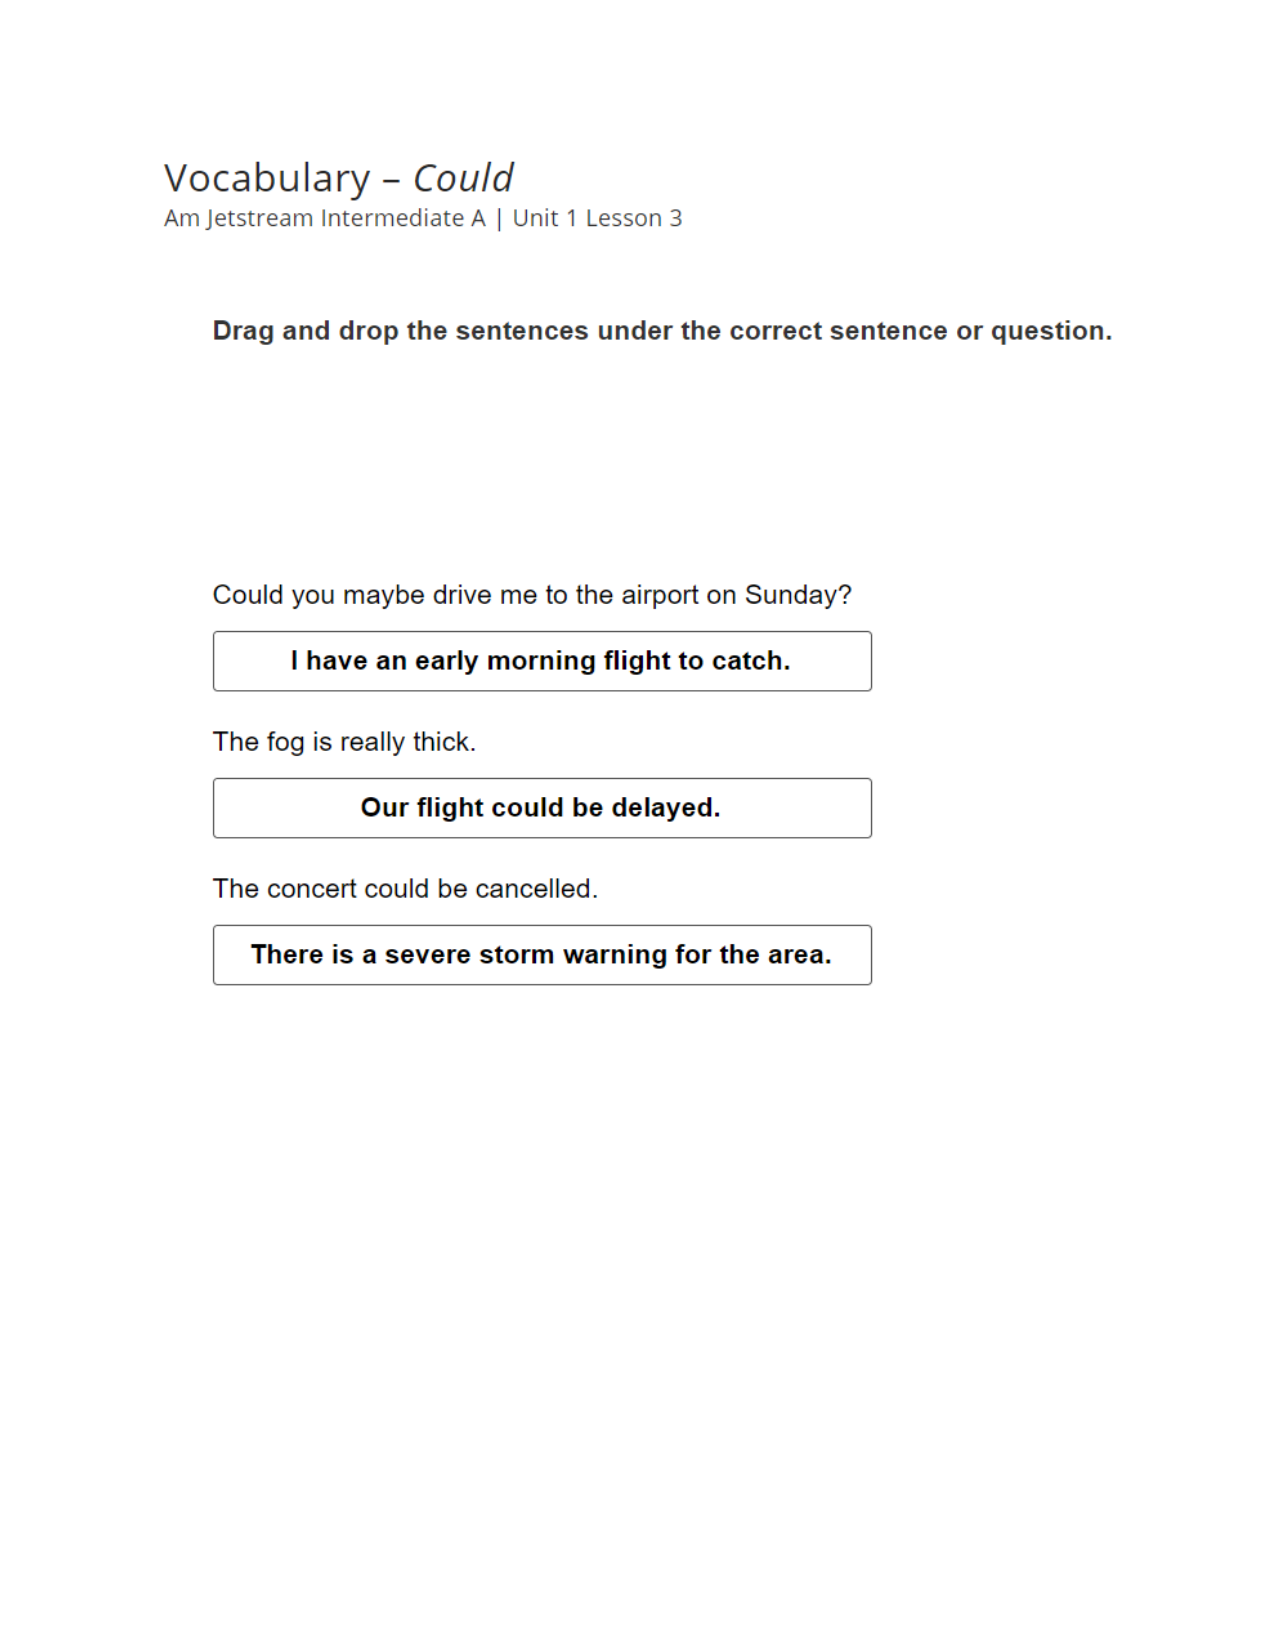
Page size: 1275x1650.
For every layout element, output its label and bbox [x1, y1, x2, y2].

picture [150, 150, 1125, 1028]
